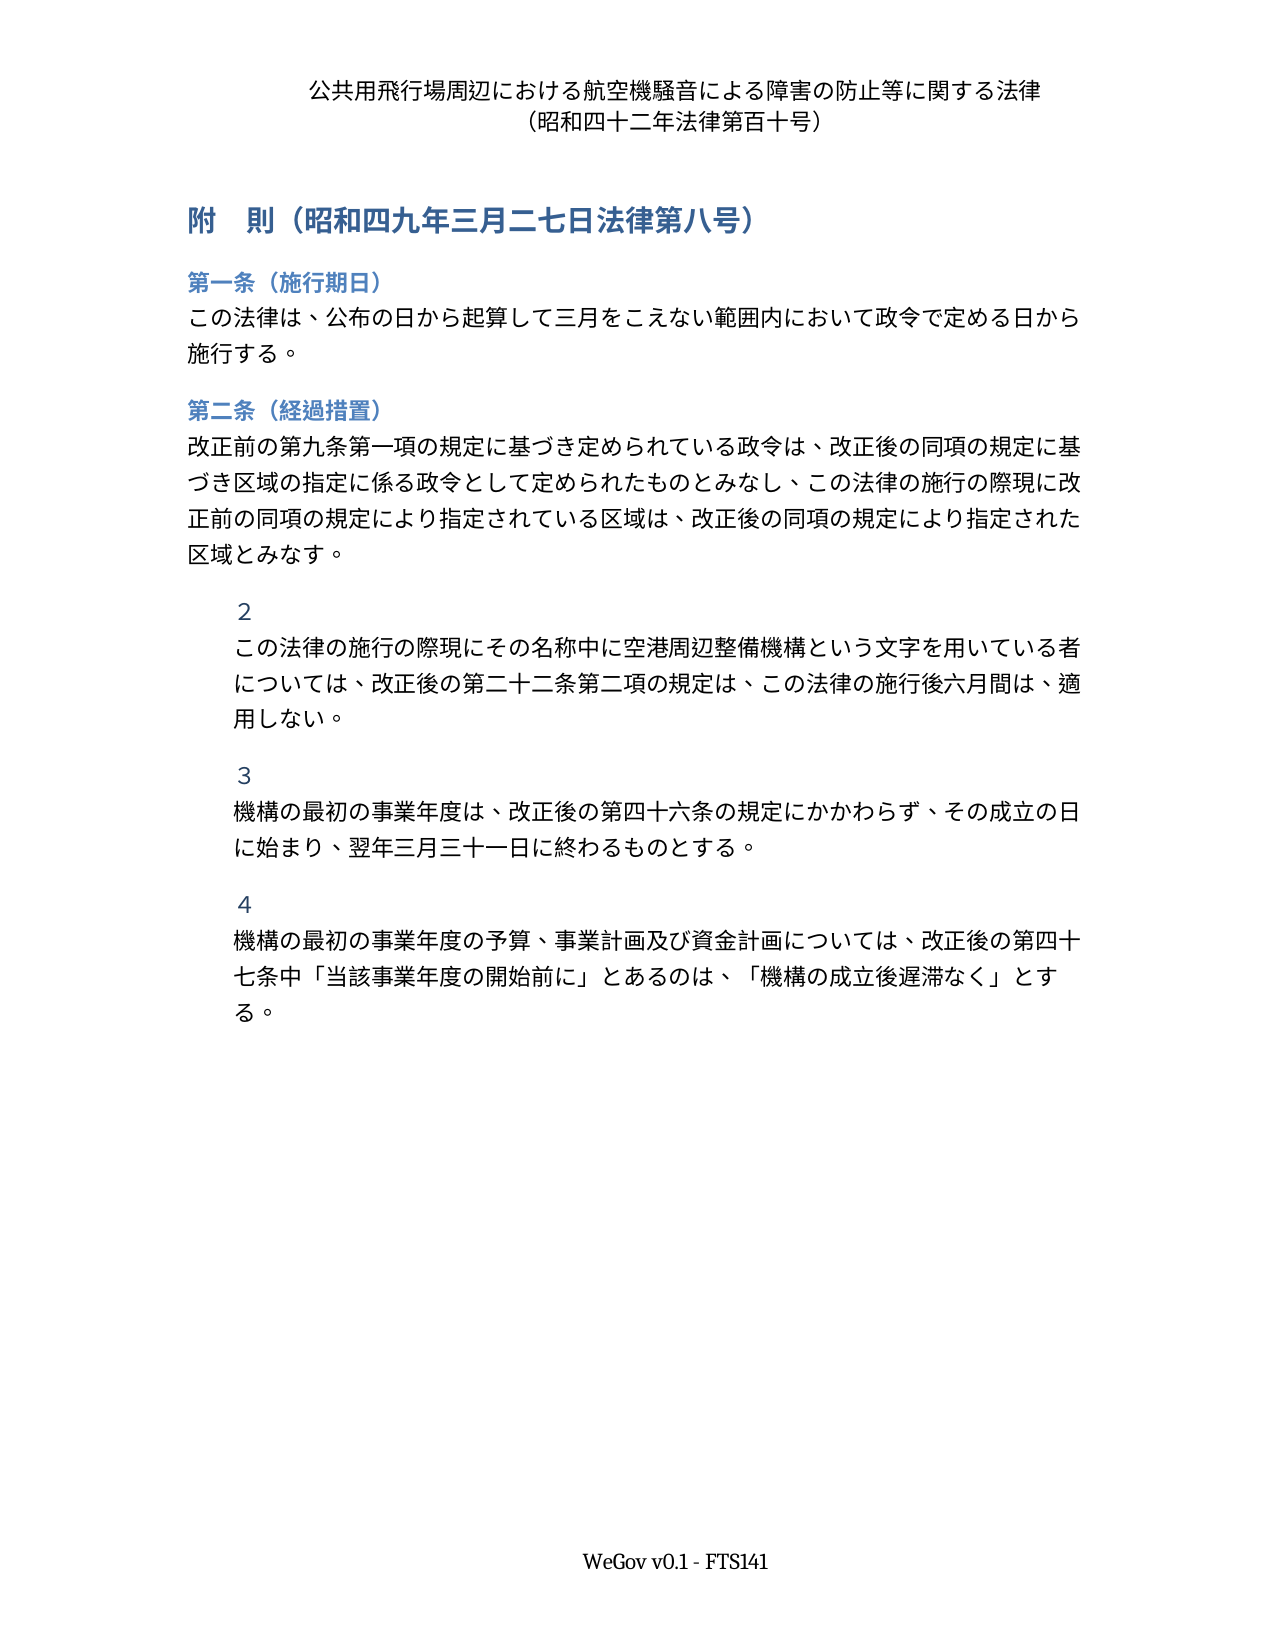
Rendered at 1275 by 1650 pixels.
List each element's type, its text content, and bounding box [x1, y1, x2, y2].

subtitle 第一条（施行期日） [187, 266, 1087, 298]
subtitle 附 則（昭和四九年三月二七日法律第八号） [187, 200, 1087, 240]
subtitle ４ [233, 889, 1087, 920]
text 機構の最初の事業年度の予算、事業計画及び資金計画については、改正後の第四十七条中「当該事業年度の開始前に」とあるのは、「機構の成立後遅滞なく」とする。 [233, 925, 1087, 1028]
subtitle 第二条（経過措置） [187, 395, 1087, 426]
text 改正前の第九条第一項の規定に基づき定められている政令は、改正後の同項の規定に基づき区域の指定に係る政令として定められたものとみなし、この法律の施行の際現に改正前の同項の規定により指定されている区域は、改正後の同項の規定により指定された区域とみなす。 [187, 431, 1087, 570]
text 機構の最初の事業年度は、改正後の第四十六条の規定にかかわらず、その成立の日に始まり、翌年三月三十一日に終わるものとする。 [233, 796, 1087, 863]
subtitle ３ [233, 760, 1087, 791]
text この法律は、公布の日から起算して三月をこえない範囲内において政令で定める日から施行する。 [187, 302, 1087, 369]
text この法律の施行の際現にその名称中に空港周辺整備機構という文字を用いている者については、改正後の第二十二条第二項の規定は、この法律の施行後六月間は、適用しない。 [233, 632, 1087, 735]
subtitle ２ [233, 596, 1087, 627]
